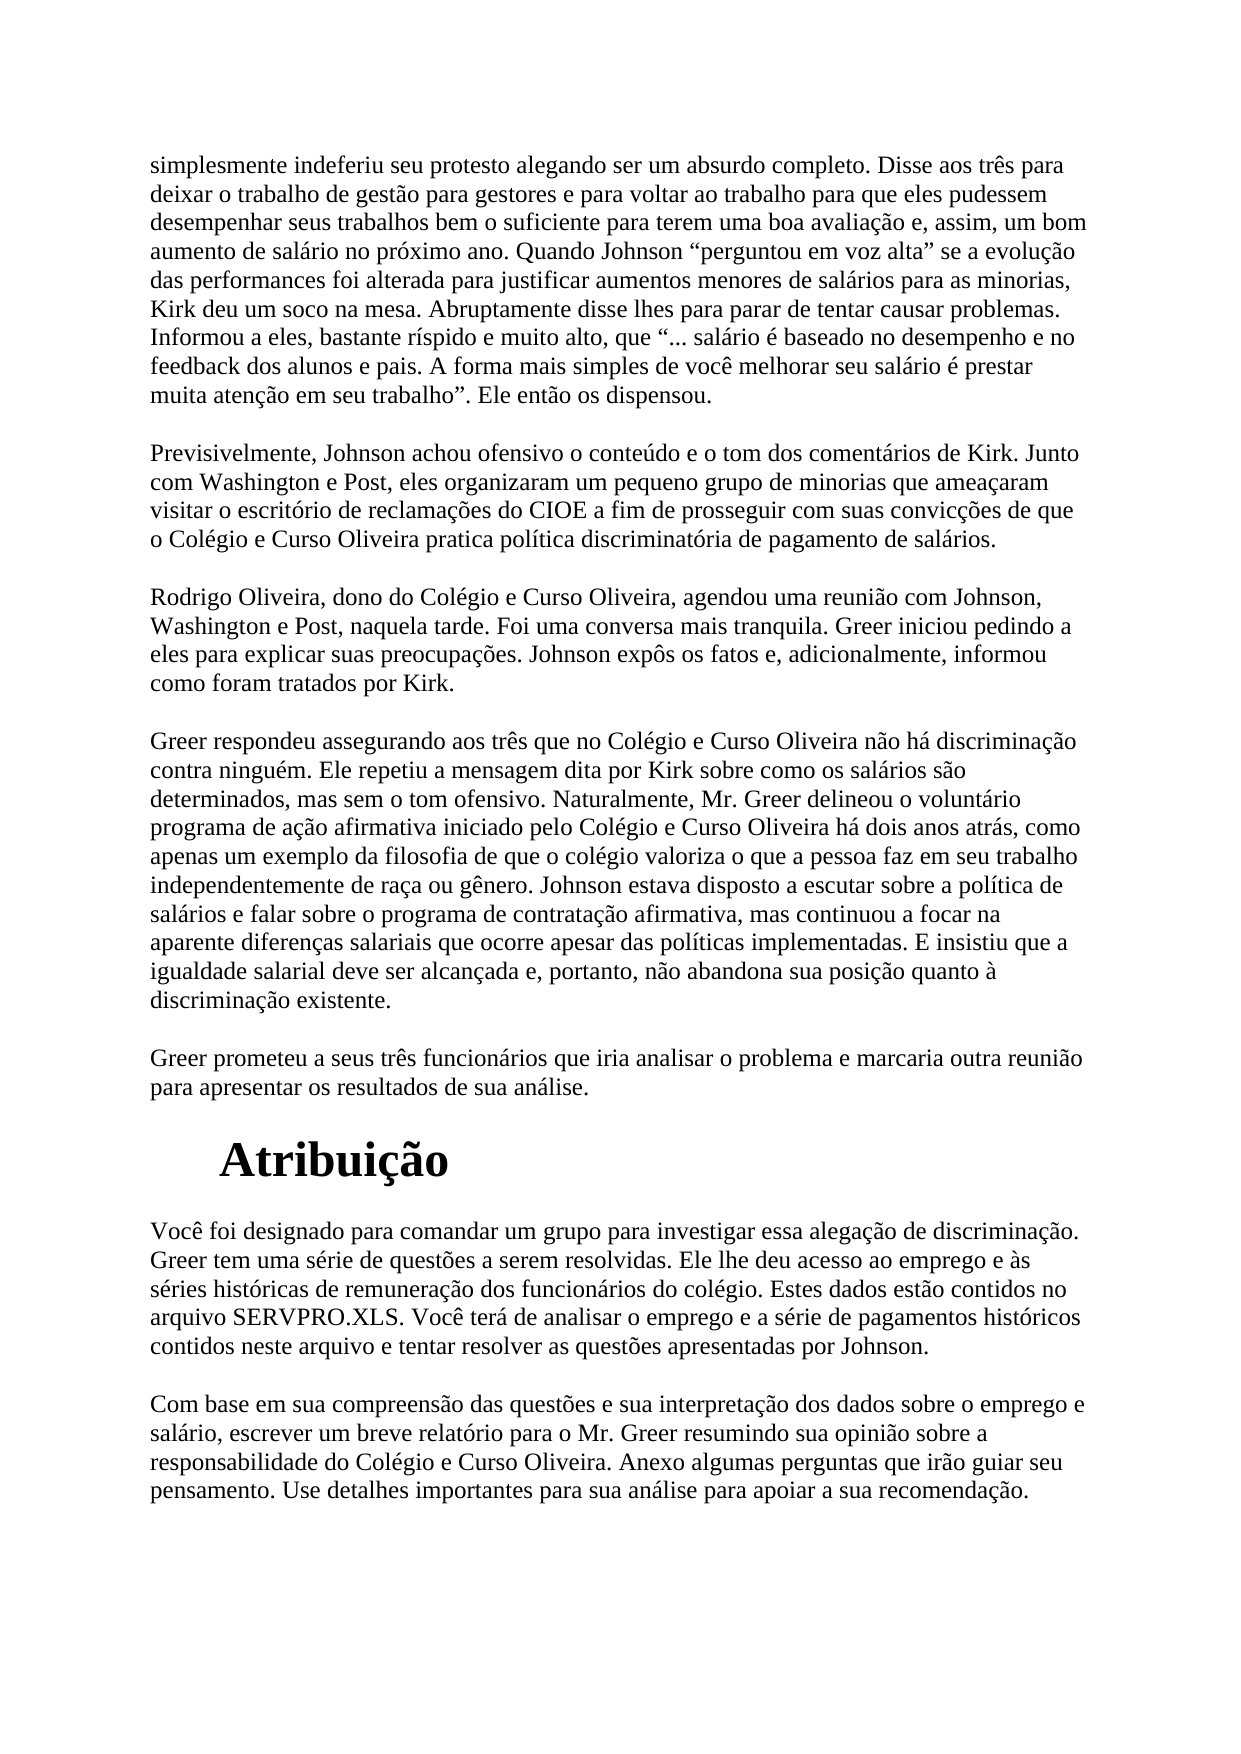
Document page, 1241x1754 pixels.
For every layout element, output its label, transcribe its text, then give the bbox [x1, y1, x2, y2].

text Greer prometeu a seus três funcionários que iria analisar o problema e marcaria outra reunião para apresentar os resultados de sua análise. [150, 1043, 1090, 1100]
text Você foi designado para comandar um grupo para investigar essa alegação de discriminação. Greer tem uma série de questões a serem resolvidas. Ele lhe deu acesso ao emprego e às séries históricas de remuneração dos funcionários do colégio. Estes dados estão contidos no arquivo SERVPRO.XLS. Você terá de analisar o emprego e a série de pagamentos históricos contidos neste arquivo e tentar resolver as questões apresentadas por Johnson. [150, 1216, 1090, 1360]
text Com base em sua compreensão das questões e sua interpretação dos dados sobre o emprego e salário, escrever um breve relatório para o Mr. Greer resumindo sua opinião sobre a responsabilidade do Colégio e Curso Oliveira. Anexo algumas perguntas que irão guiar seu pensamento. Use detalhes importantes para sua análise para apoiar a sua recomendação. [150, 1389, 1090, 1504]
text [150, 150, 1090, 409]
text Atribuição [219, 1129, 1090, 1187]
text Previsivelmente, Johnson achou ofensivo o conteúdo e o tom dos comentários de Kirk. Junto com Washington e Post, eles organizaram um pequeno grupo de minorias que ameaçaram visitar o escritório de reclamações do CIOE a fim de prosseguir com suas convicções de que o Colégio e Curso Oliveira pratica política discriminatória de pagamento de salários. [150, 438, 1090, 553]
text Greer respondeu assegurando aos três que no Colégio e Curso Oliveira não há discriminação contra ninguém. Ele repetiu a mensagem dita por Kirk sobre como os salários são determinados, mas sem o tom ofensivo. Naturalmente, Mr. Greer delineou o voluntário programa de ação afirmativa iniciado pelo Colégio e Curso Oliveira há dois anos atrás, como apenas um exemplo da filosofia de que o colégio valoriza o que a pessoa faz em seu trabalho independentemente de raça ou gênero. Johnson estava disposto a escutar sobre a política de salários e falar sobre o programa de contratação afirmativa, mas continuou a focar na aparente diferenças salariais que ocorre apesar das políticas implementadas. E insistiu que a igualdade salarial deve ser alcançada e, portanto, não abandona sua posição quanto à discriminação existente. [150, 726, 1090, 1014]
text Rodrigo Oliveira, dono do Colégio e Curso Oliveira, agendou uma reunião com Johnson, Washington e Post, naquela tarde. Foi uma conversa mais tranquila. Greer iniciou pedindo a eles para explicar suas preocupações. Johnson expôs os fatos e, adicionalmente, informou como foram tratados por Kirk. [150, 582, 1090, 697]
